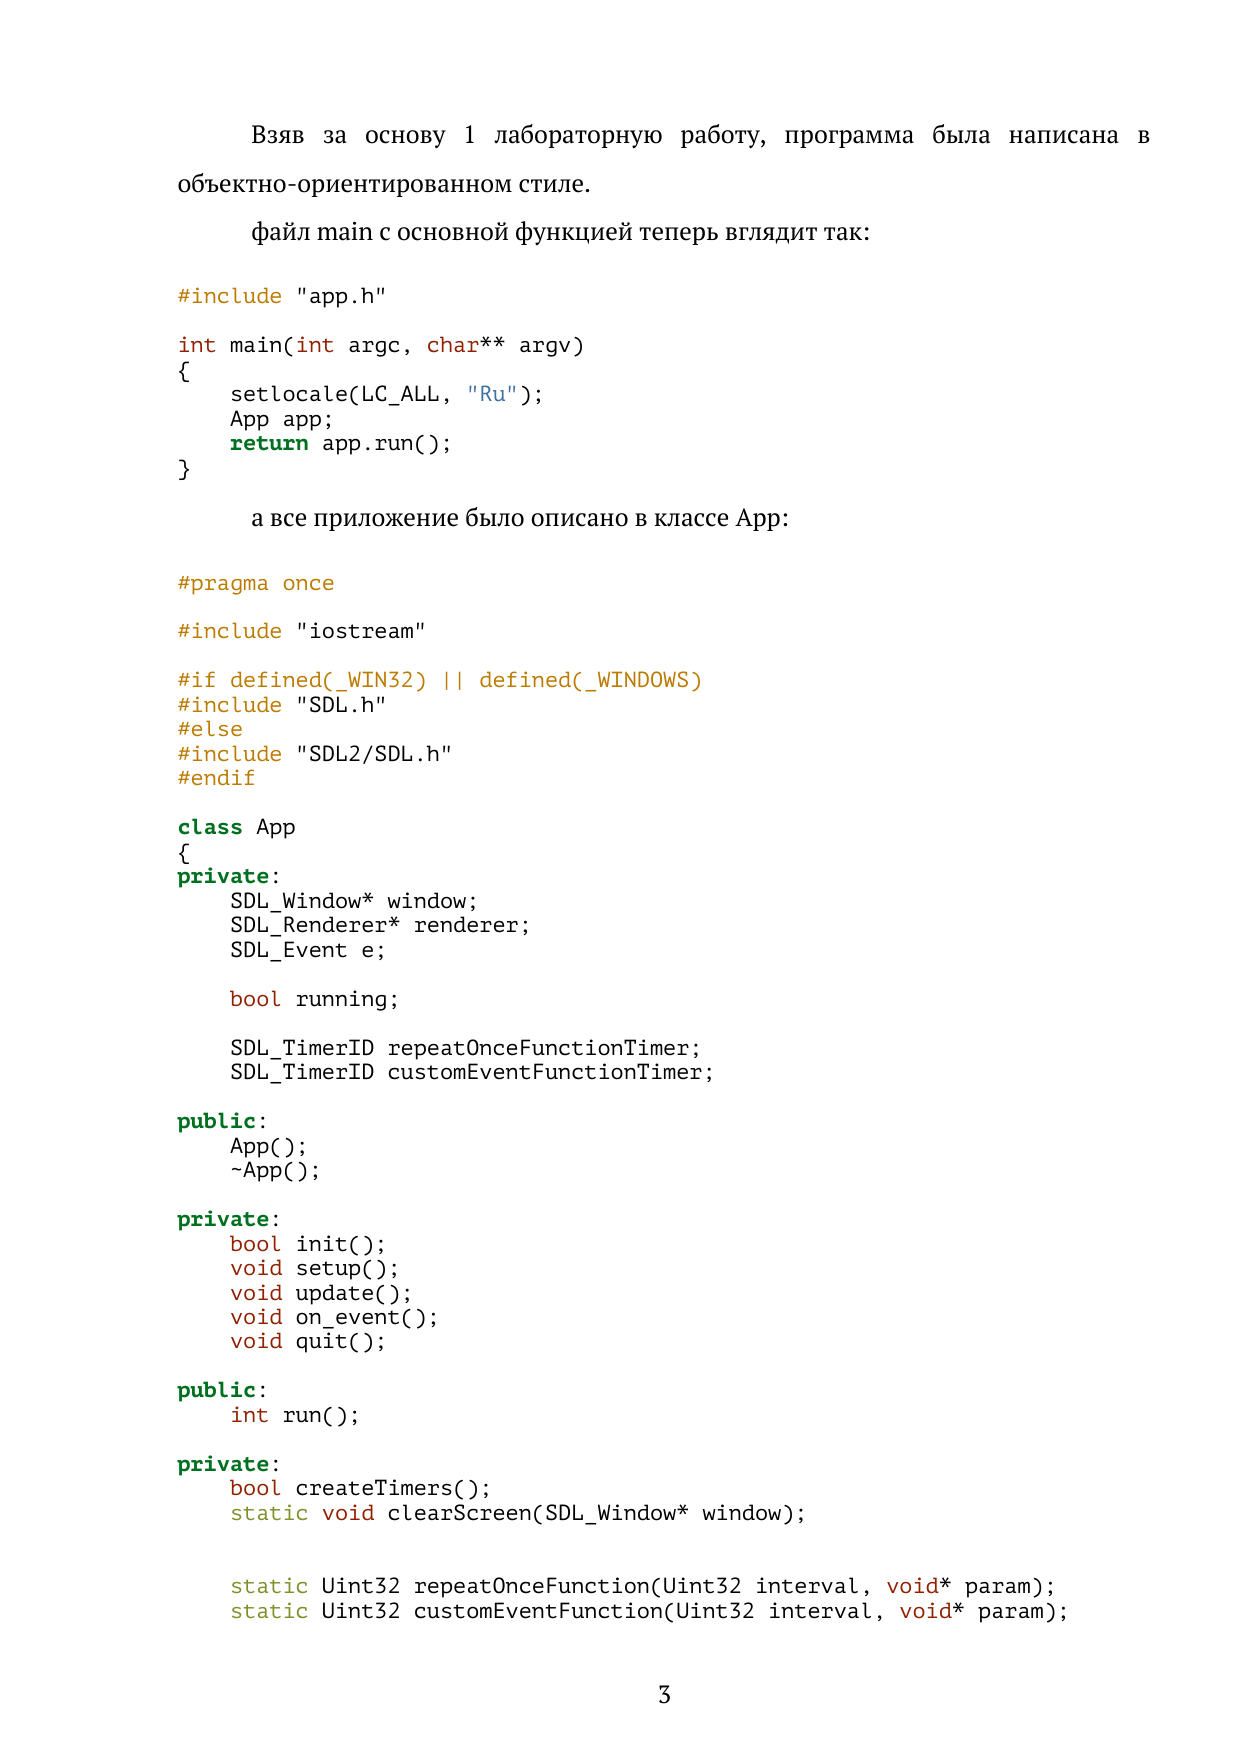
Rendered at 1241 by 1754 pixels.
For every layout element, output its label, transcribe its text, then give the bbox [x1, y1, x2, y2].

text #include "app.h" int main(int argc, char** argv) { setlocale(LC_ALL, "Ru"); App app; return app.run(); } [177, 284, 1152, 480]
text Взяв за основу 1 лабораторную работу, программа была написана в объектно-ориентированном стиле. [177, 118, 1152, 199]
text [177, 571, 1152, 1623]
text файл main с основной функцией теперь вглядит так: [177, 215, 1152, 248]
text а все приложение было описано в классе App: [177, 501, 1152, 534]
